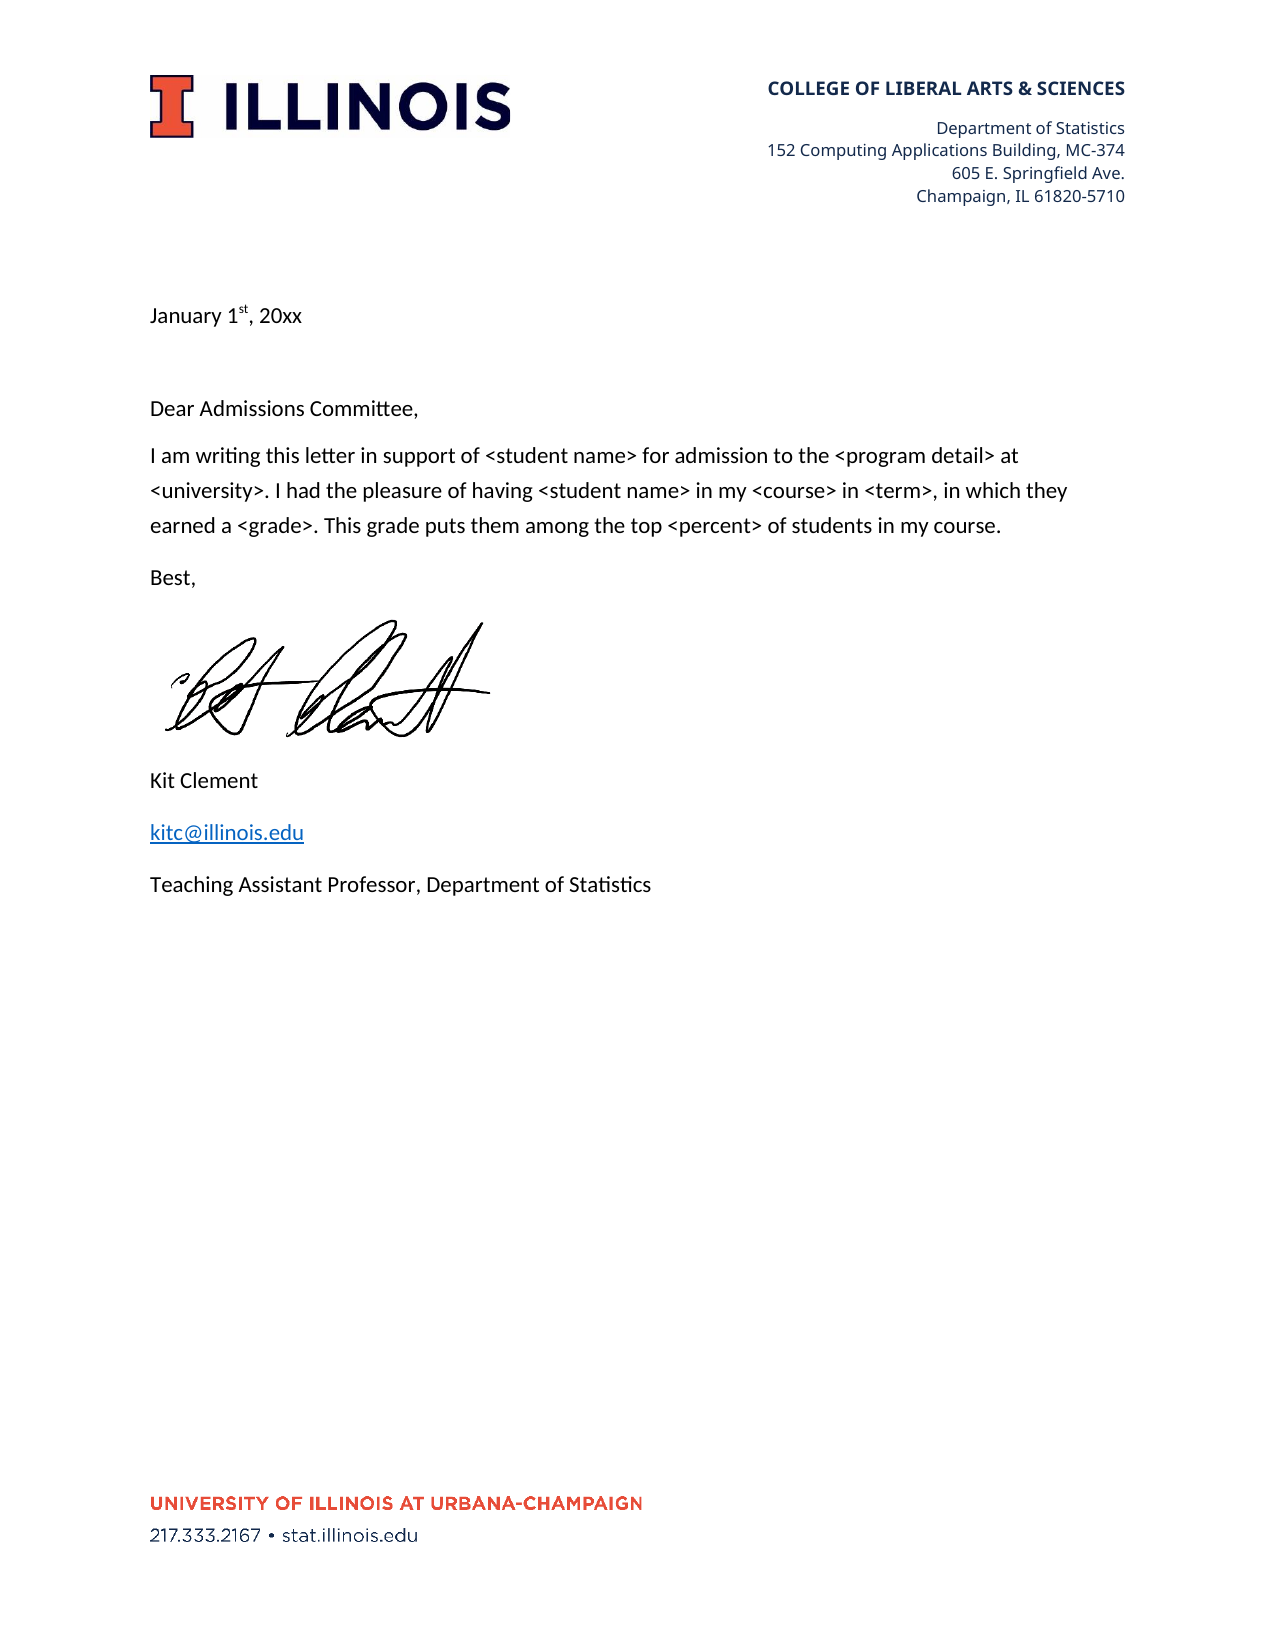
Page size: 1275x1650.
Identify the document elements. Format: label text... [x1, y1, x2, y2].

text Dear Admissions Committee, [150, 394, 1125, 423]
text January 1st, 20xx [150, 301, 1125, 329]
picture [150, 614, 499, 743]
text Teaching Assistant Professor, Department of Statistics [150, 870, 1125, 898]
text I am writing this letter in support of <student name> for admission to the <program detail> at <university>. I had the pleasure of having <student name> in my <course> in <term>, in which they earned a <grade>. This grade puts them among the top <percent> of students in my course. [150, 441, 1125, 539]
text kitc@illinois.edu [150, 818, 1125, 846]
picture [150, 75, 511, 138]
text Best, [150, 563, 1125, 591]
text Kit Clement [150, 767, 1125, 795]
picture [150, 1496, 642, 1542]
